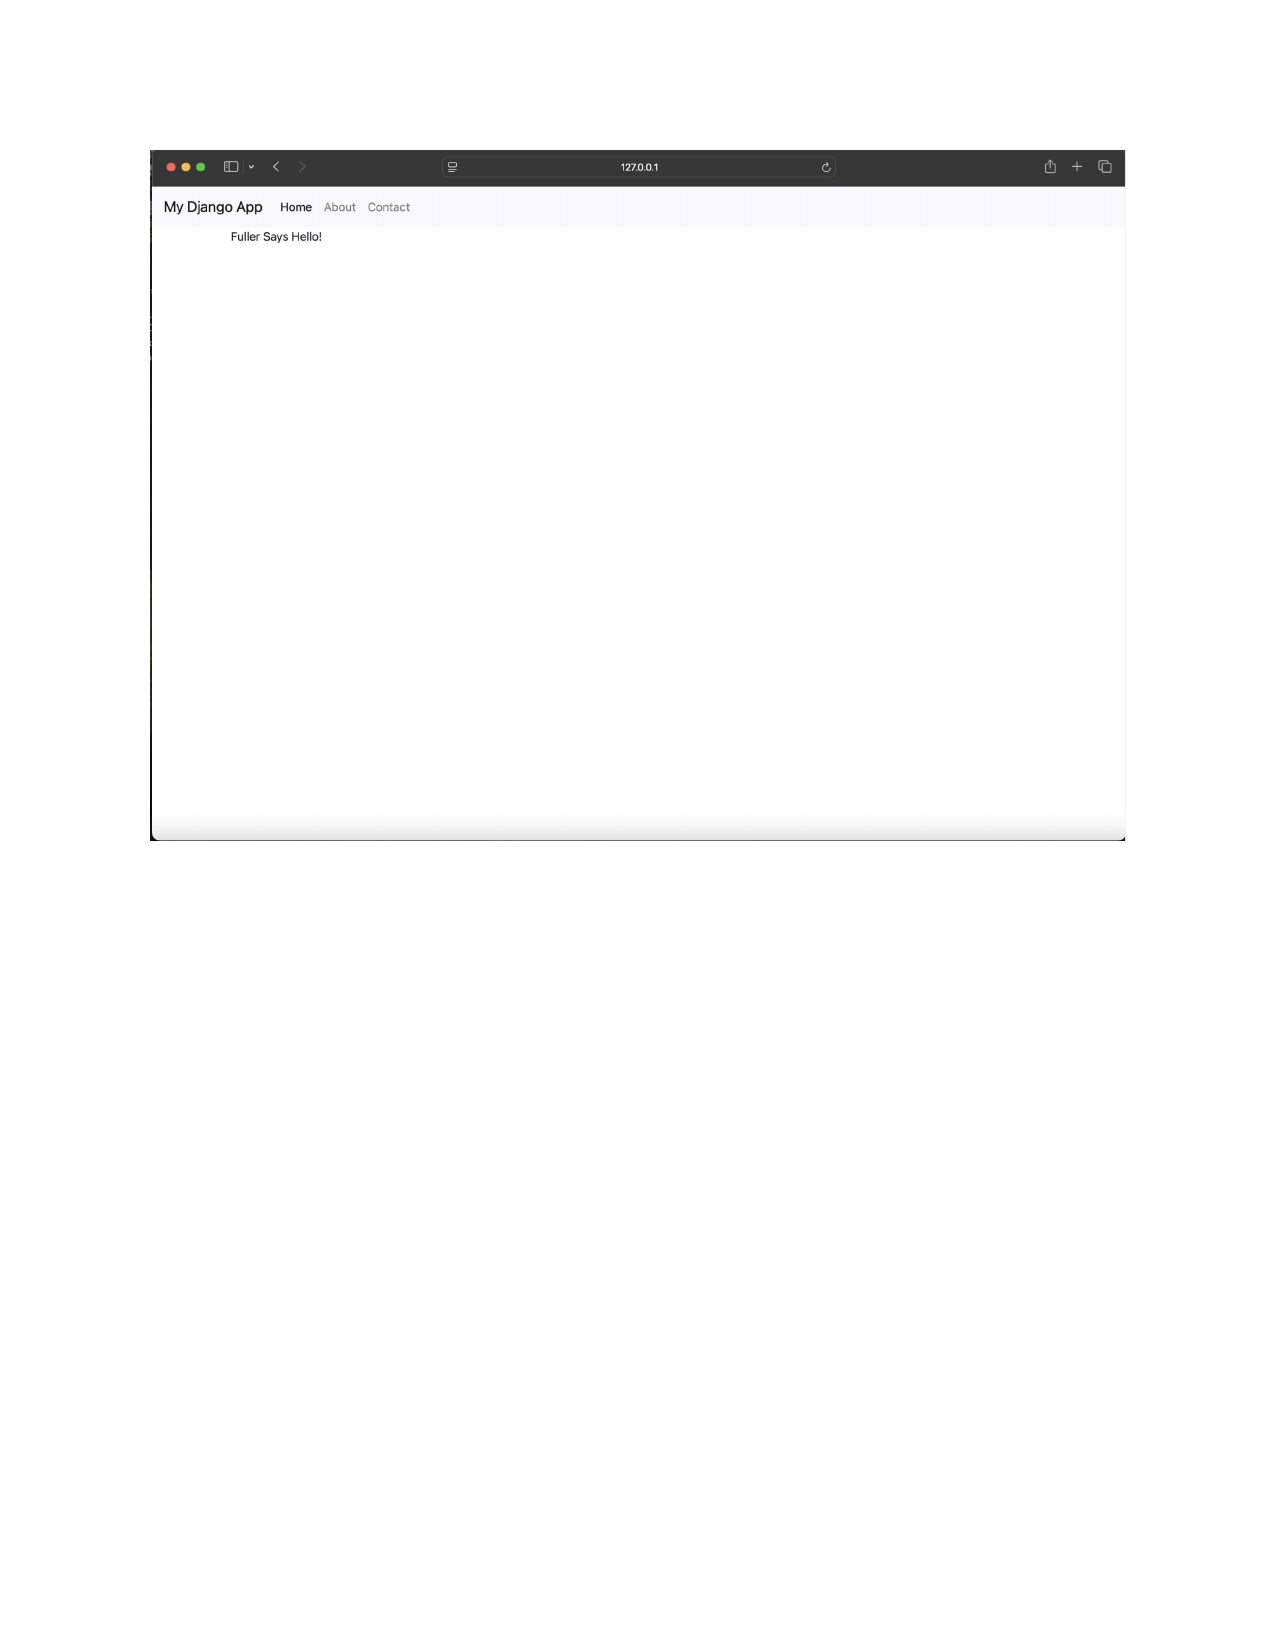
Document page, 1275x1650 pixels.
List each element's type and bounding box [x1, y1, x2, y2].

picture [150, 150, 1125, 841]
